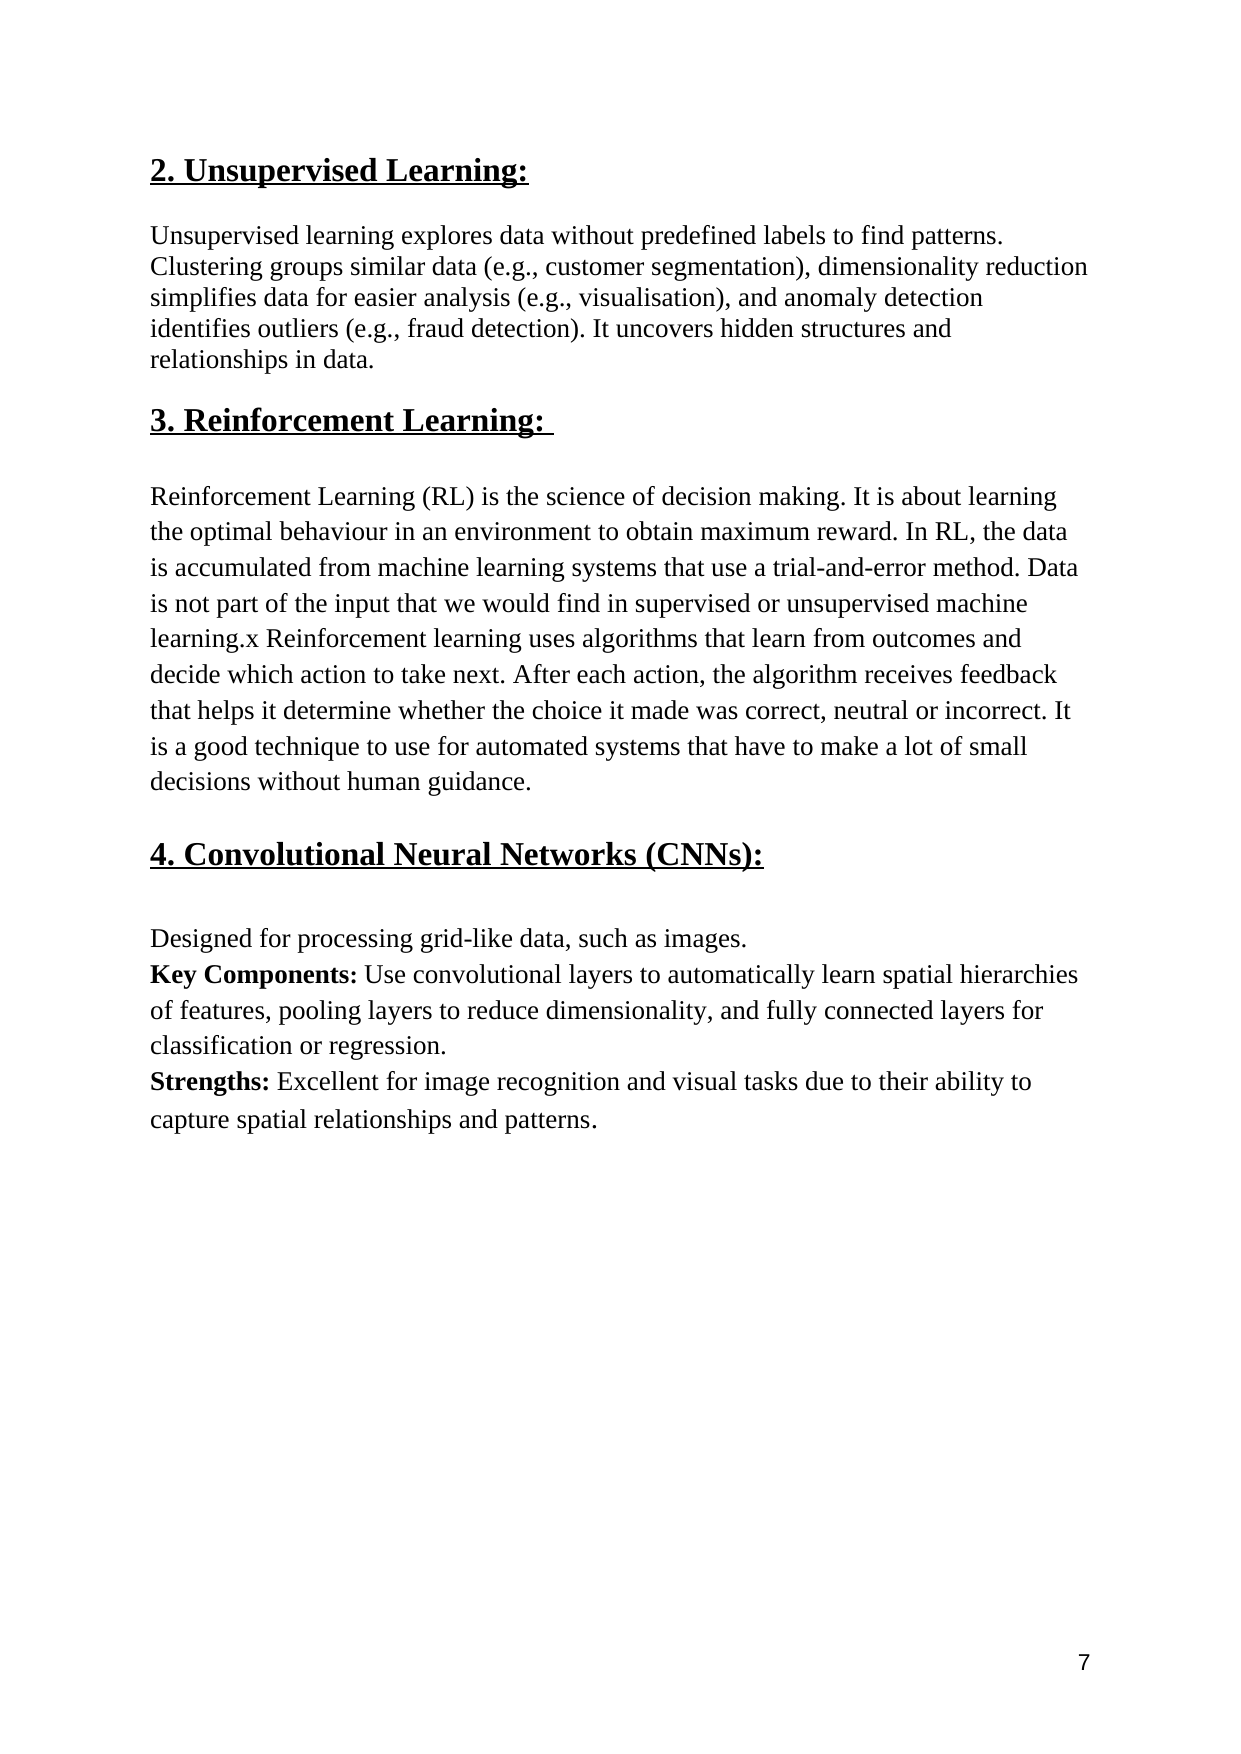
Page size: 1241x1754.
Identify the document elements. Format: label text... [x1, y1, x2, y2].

text Key Components: Use convolutional layers to automatically learn spatial hierarchies of features, pooling layers to reduce dimensionality, and fully connected layers for classification or regression. [150, 958, 1090, 1061]
text 4. Convolutional Neural Networks (CNNs): [150, 834, 1090, 872]
text Unsupervised learning explores data without predefined labels to find patterns. Clustering groups similar data (e.g., customer segmentation), dimensionality reduction simplifies data for easier analysis (e.g., visualisation), and anomaly detection identifies outliers (e.g., fraud detection). It uncovers hidden structures and relationships in data. [150, 219, 1090, 375]
text 3. Reinforcement Learning: [150, 400, 1090, 438]
text Reinforcement Learning (RL) is the science of decision making. It is about learning the optimal behaviour in an environment to obtain maximum reward. In RL, the data is accumulated from machine learning systems that use a trial-and-error method. Data is not part of the input that we would find in supervised or unsupervised machine learning.x Reinforcement learning uses algorithms that learn from outcomes and decide which action to take next. After each action, the algorithm receives feedback that helps it determine whether the choice it made was correct, neutral or incorrect. It is a good technique to use for automated systems that have to make a lot of small decisions without human guidance. [150, 479, 1090, 797]
text Designed for processing grid-like data, such as images. [150, 922, 1090, 953]
text 2. Unsupervised Learning: [150, 150, 1090, 188]
text Strengths: Excellent for image recognition and visual tasks due to their ability to capture spatial relationships and patterns. [150, 1065, 1090, 1135]
